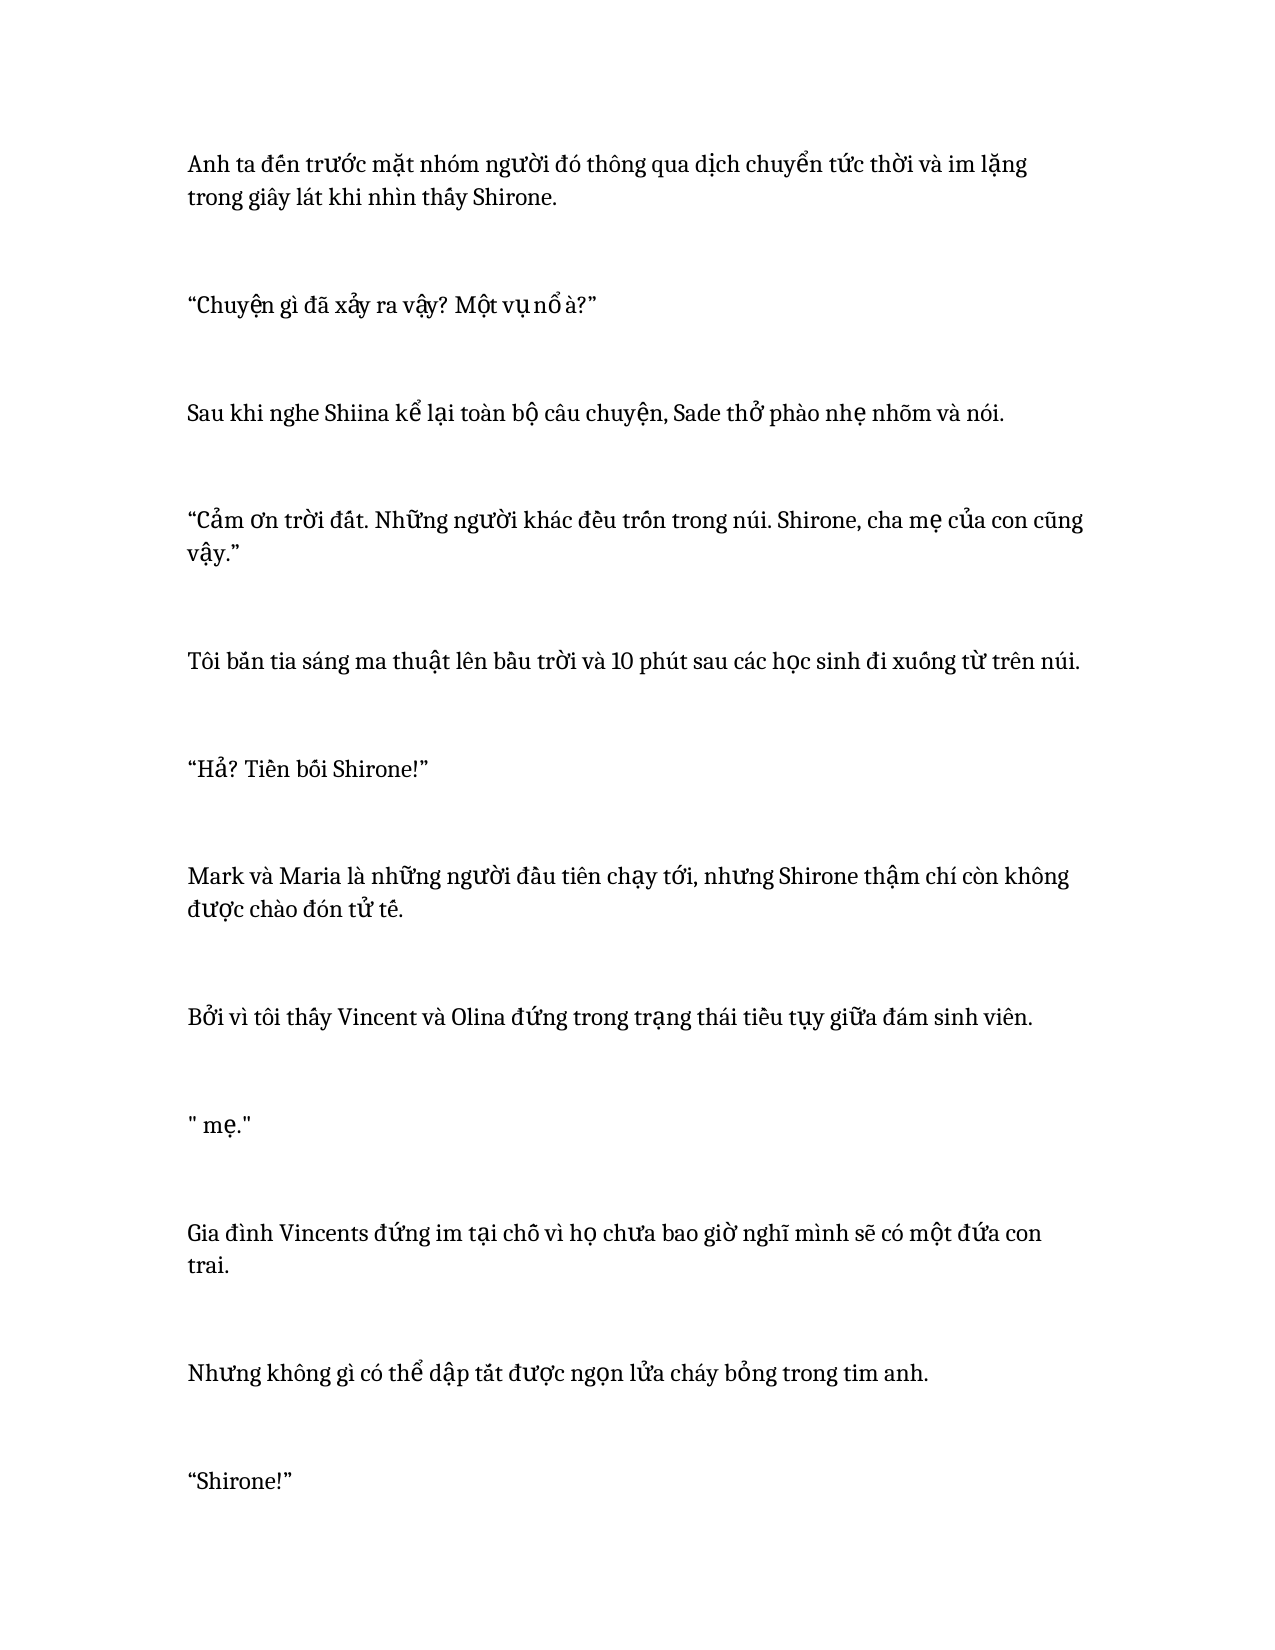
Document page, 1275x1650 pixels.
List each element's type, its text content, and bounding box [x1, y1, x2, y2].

text Gia đình Vincents đứng im tại chỗ vì họ chưa bao giờ nghĩ mình sẽ có một đứa con trai. [187, 1218, 1087, 1280]
text “Shirone!” [187, 1467, 1087, 1496]
text “Chuyện gì đã xảy ra vậy? Một vụ nổ à?” [187, 291, 1087, 319]
text Bởi vì tôi thấy Vincent và Olina đứng trong trạng thái tiều tụy giữa đám sinh viên. [187, 1003, 1087, 1032]
text Sau khi nghe Shiina kể lại toàn bộ câu chuyện, Sade thở phào nhẹ nhõm và nói. [187, 398, 1087, 427]
text " mẹ." [187, 1111, 1087, 1139]
text Tôi bắn tia sáng ma thuật lên bầu trời và 10 phút sau các học sinh đi xuống từ trên núi. [187, 647, 1087, 676]
text Mark và Maria là những người đầu tiên chạy tới, nhưng Shirone thậm chí còn không được chào đón tử tế. [187, 862, 1087, 924]
text Nhưng không gì có thể dập tắt được ngọn lửa cháy bỏng trong tim anh. [187, 1359, 1087, 1388]
text “Hả? Tiền bối Shirone!” [187, 754, 1087, 783]
text Anh ta đến trước mặt nhóm người đó thông qua dịch chuyển tức thời và im lặng trong giây lát khi nhìn thấy Shirone. [187, 150, 1087, 212]
text “Cảm ơn trời đất. Những người khác đều trốn trong núi. Shirone, cha mẹ của con cũng vậy.” [187, 506, 1087, 568]
